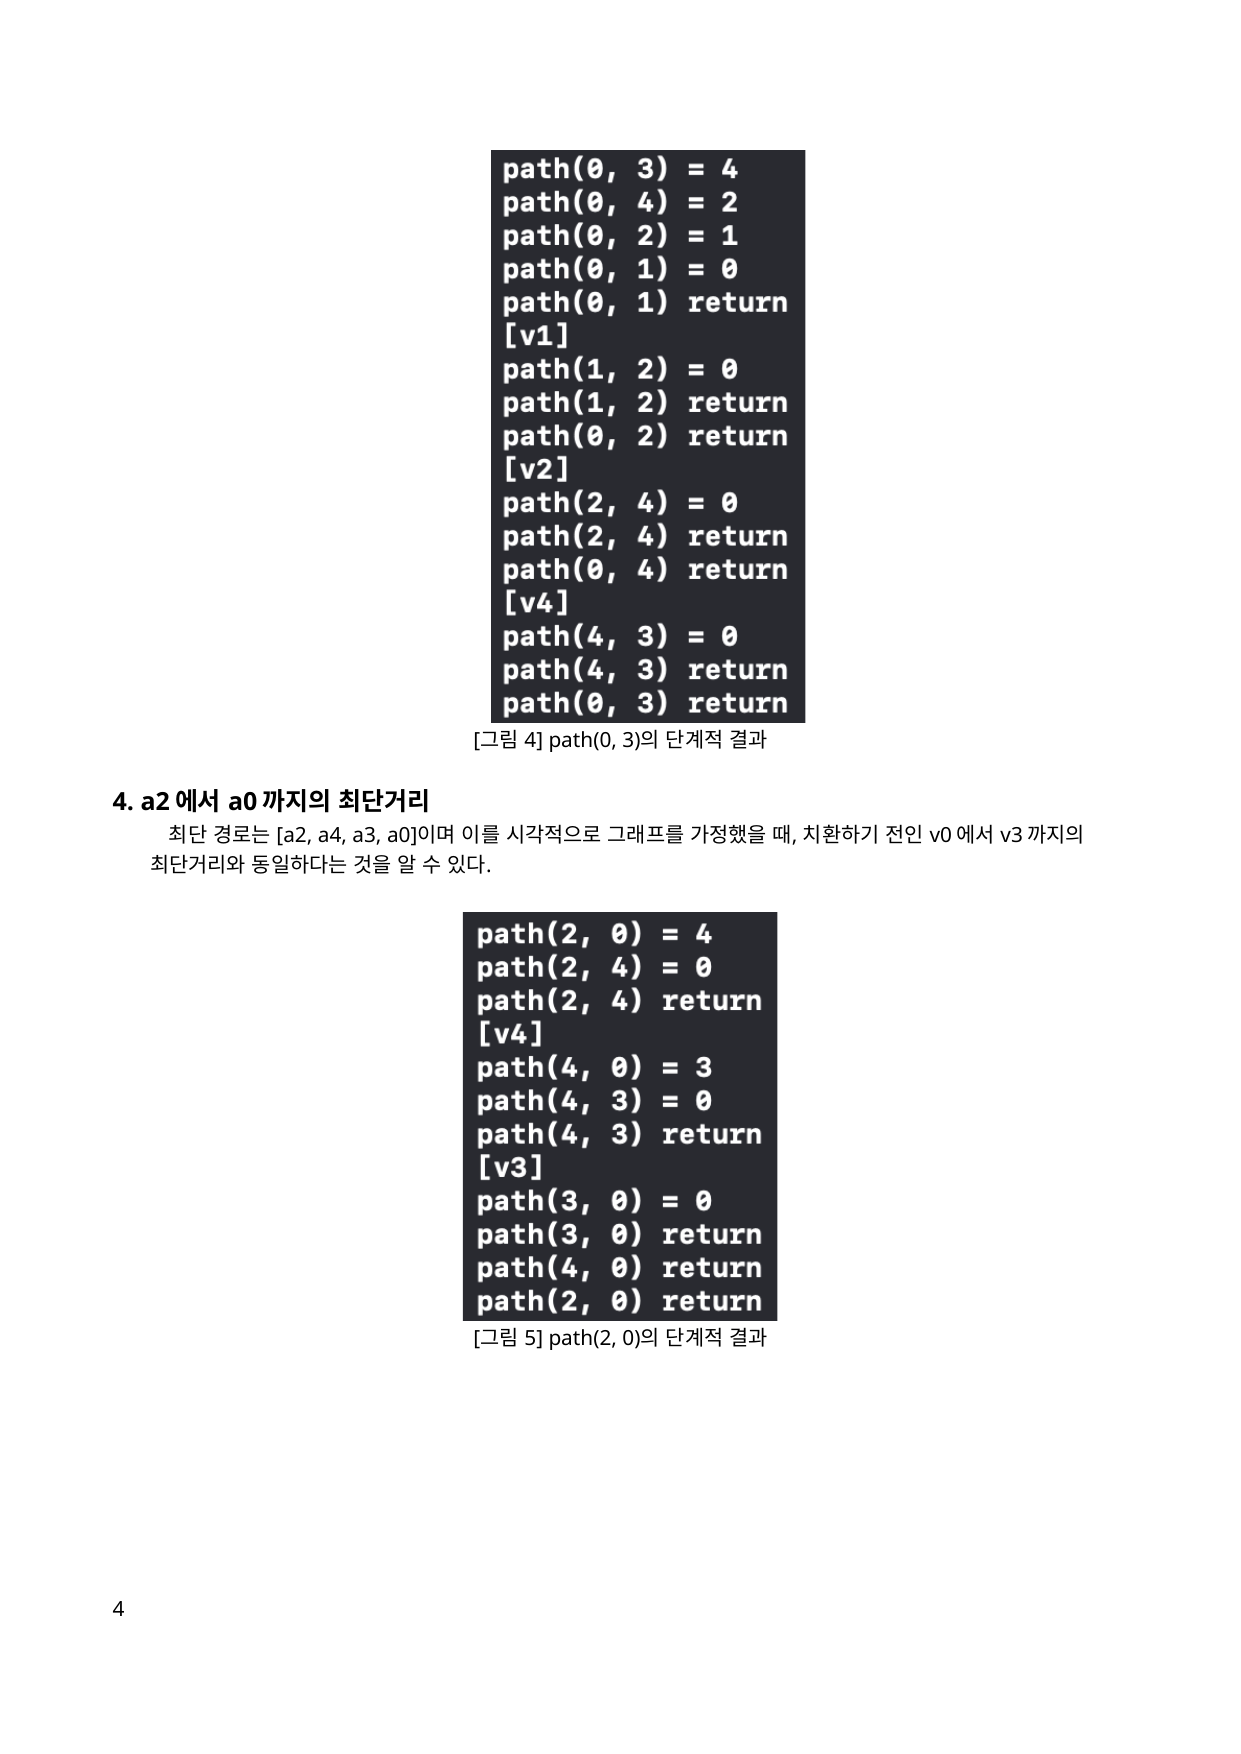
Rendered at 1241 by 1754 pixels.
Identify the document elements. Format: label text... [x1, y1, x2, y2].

list 최단 경로는 [a2, a4, a3, a0]이며 이를 시각적으로 그래프를 가정했을 때, 치환하기 전인 v0에서 v3까지의 최단거리와 동일하다는 것을 알 수 있다. [150, 818, 1128, 878]
text 4. a2에서 a0까지의 최단거리 [112, 782, 1128, 818]
text [그림 4] path(0, 3)의 단계적 결과 [112, 723, 1128, 753]
picture [491, 150, 806, 723]
text [그림 5] path(2, 0)의 단계적 결과 [112, 1321, 1128, 1351]
picture [462, 912, 778, 1321]
